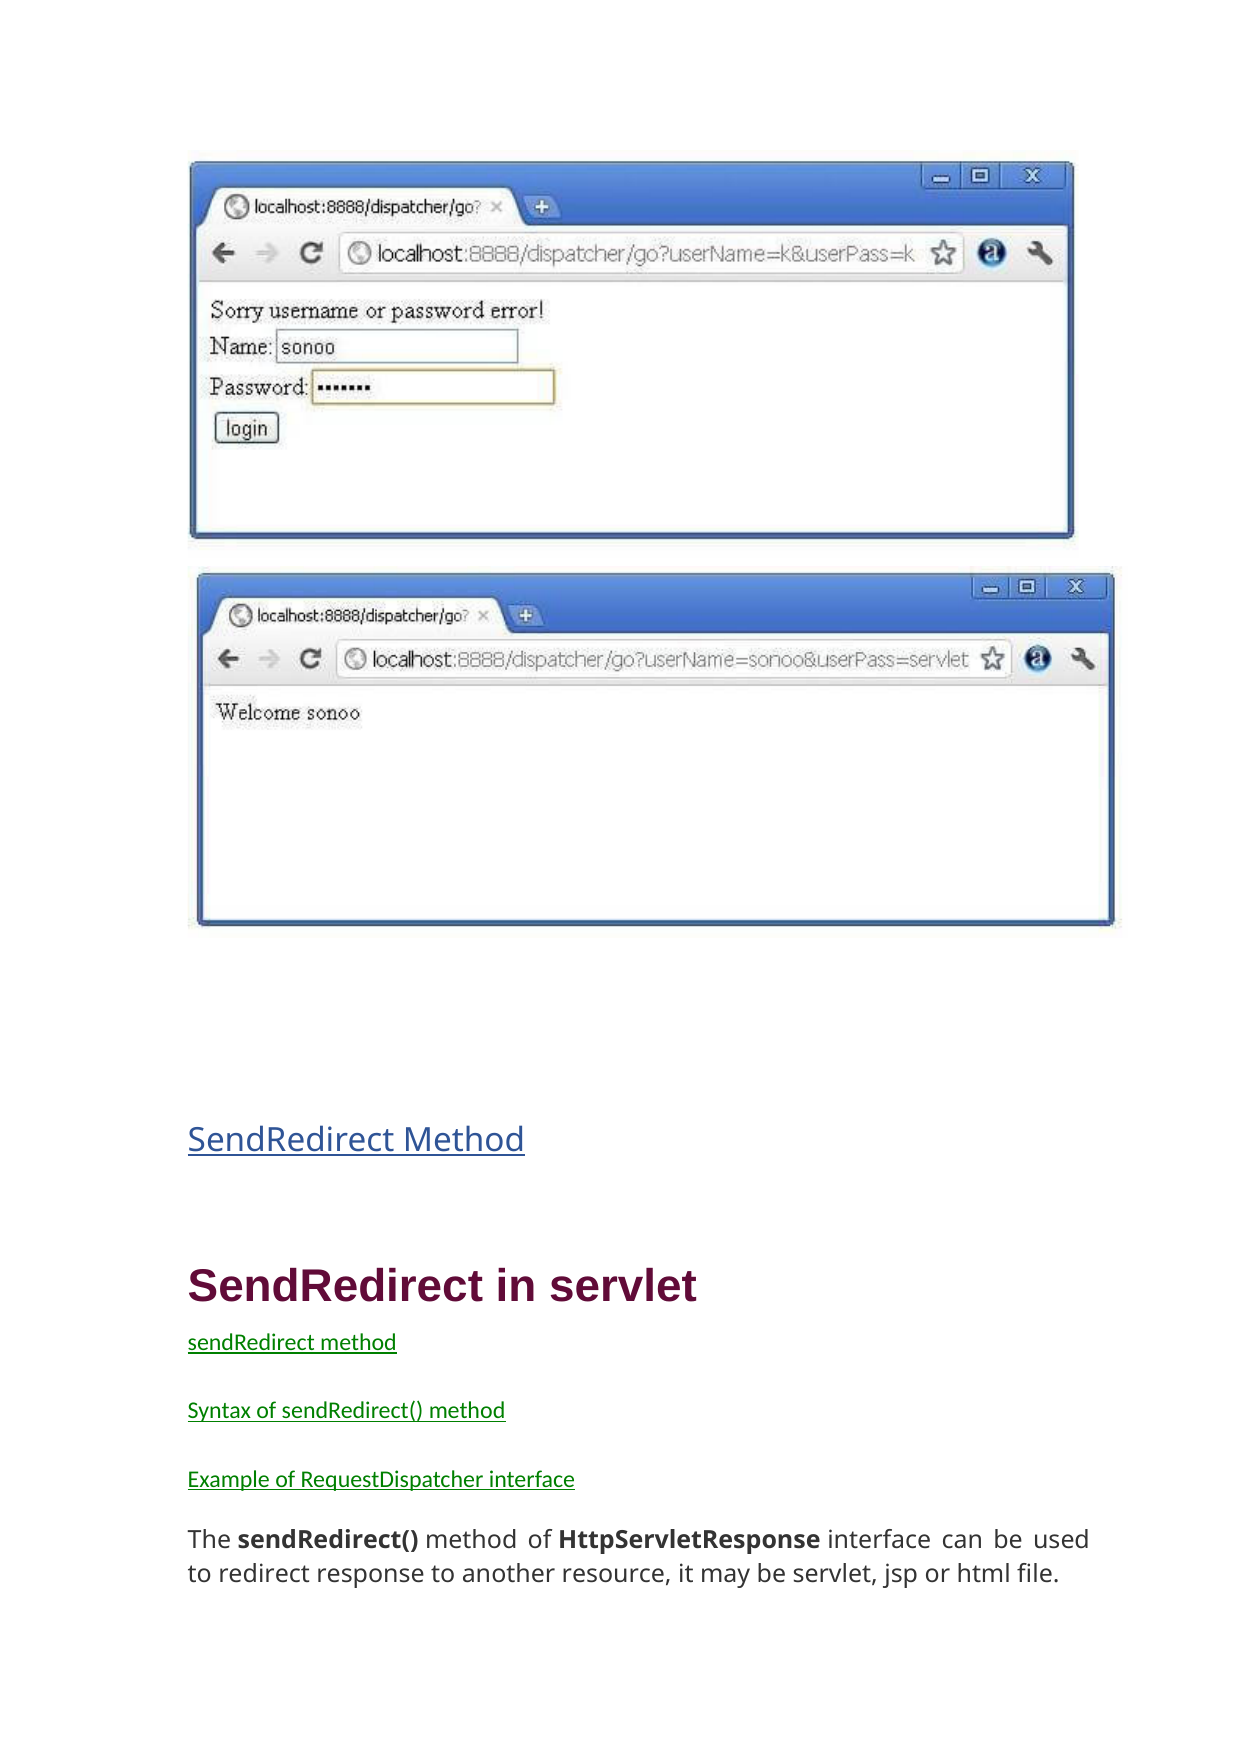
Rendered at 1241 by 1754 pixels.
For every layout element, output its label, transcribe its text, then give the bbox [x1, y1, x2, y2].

subtitle SendRedirect in servlet [187, 1258, 1090, 1311]
picture [187, 150, 1079, 558]
text Example of RequestDispatcher interface [187, 1454, 1090, 1493]
subtitle SendRedirect Method [187, 1116, 1090, 1161]
text The sendRedirect() method of HttpServletResponse interface can be used to redirect response to another resource, it may be servlet, jsp or html file. [187, 1522, 1090, 1590]
text sendRedirect method [187, 1317, 1090, 1356]
text Syntax of sendRedirect() method [187, 1386, 1090, 1425]
picture [187, 566, 1128, 938]
